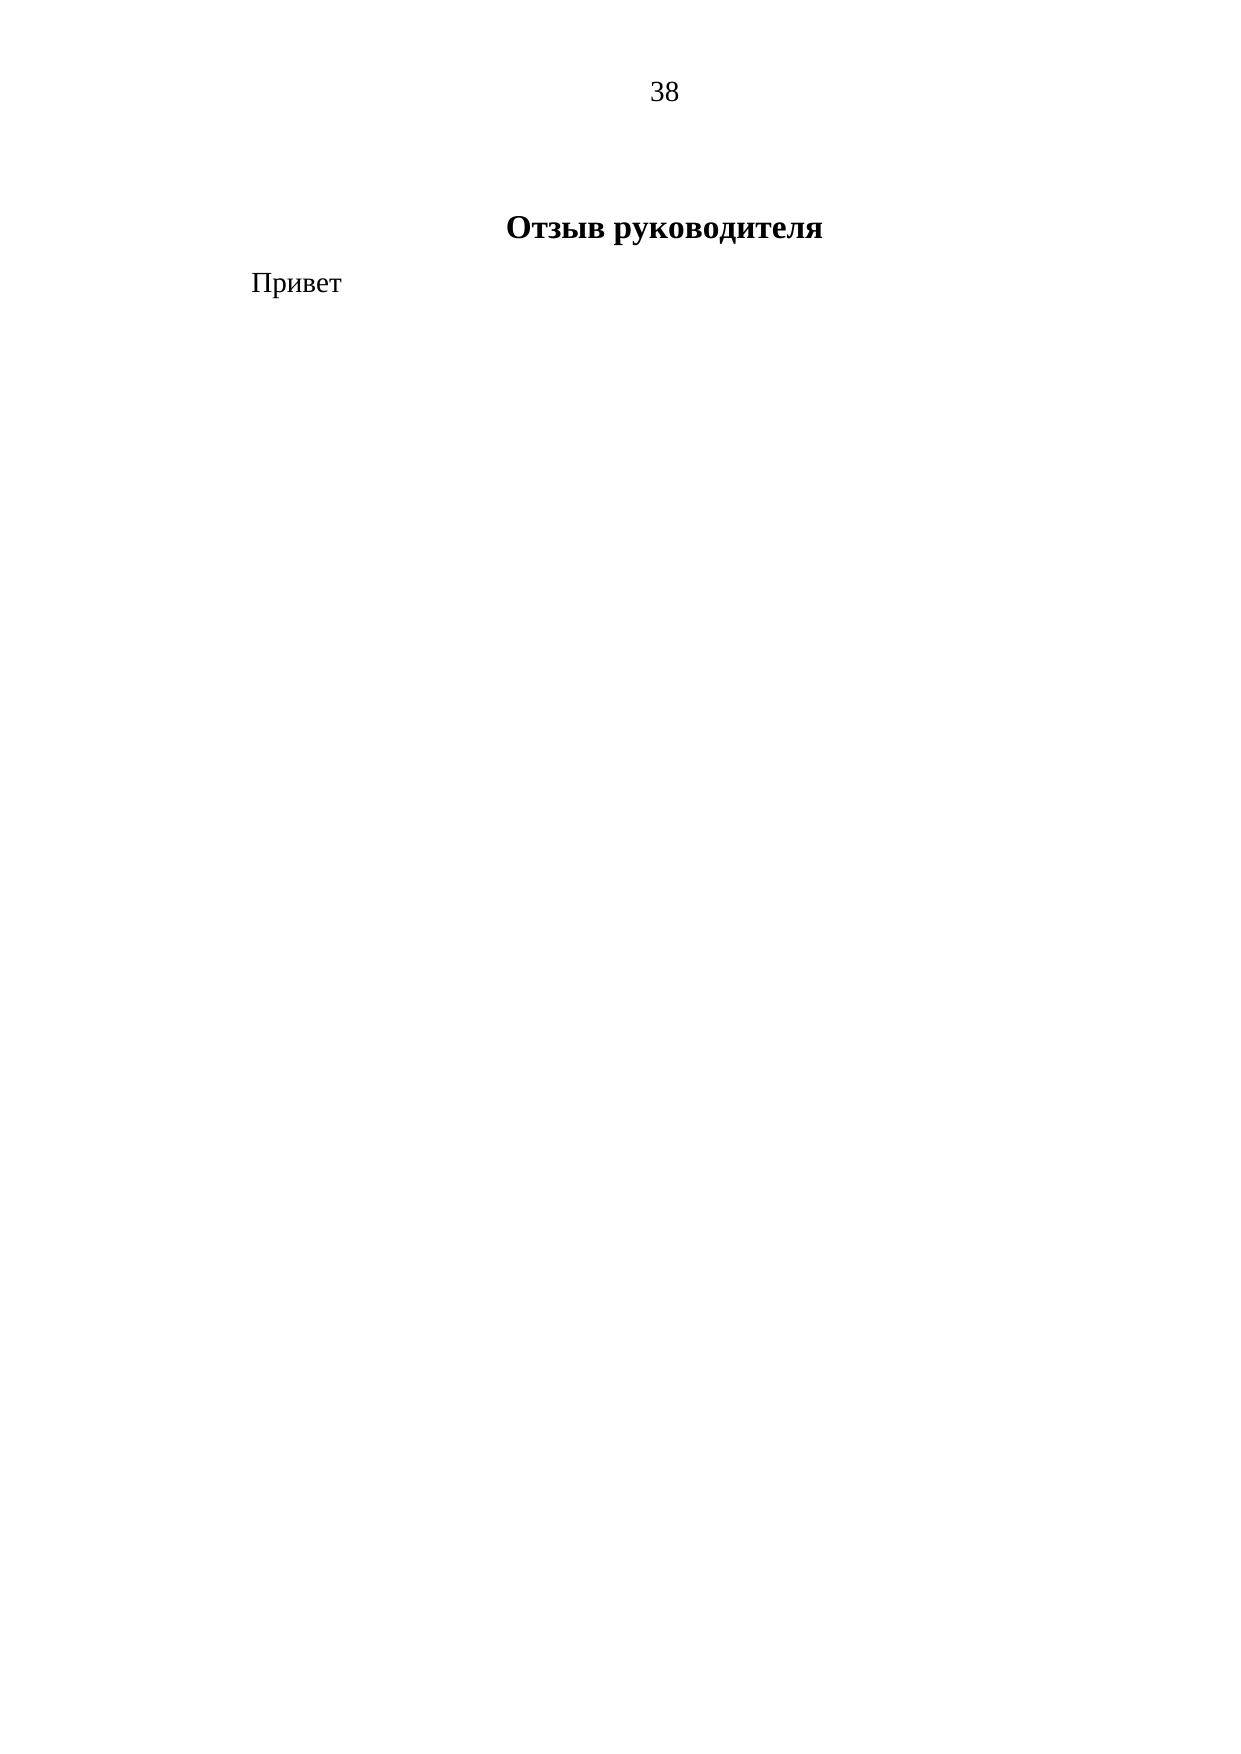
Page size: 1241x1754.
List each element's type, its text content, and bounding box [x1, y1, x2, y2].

subtitle Отзыв руководителя [177, 208, 1152, 246]
text Привет [177, 265, 1152, 299]
